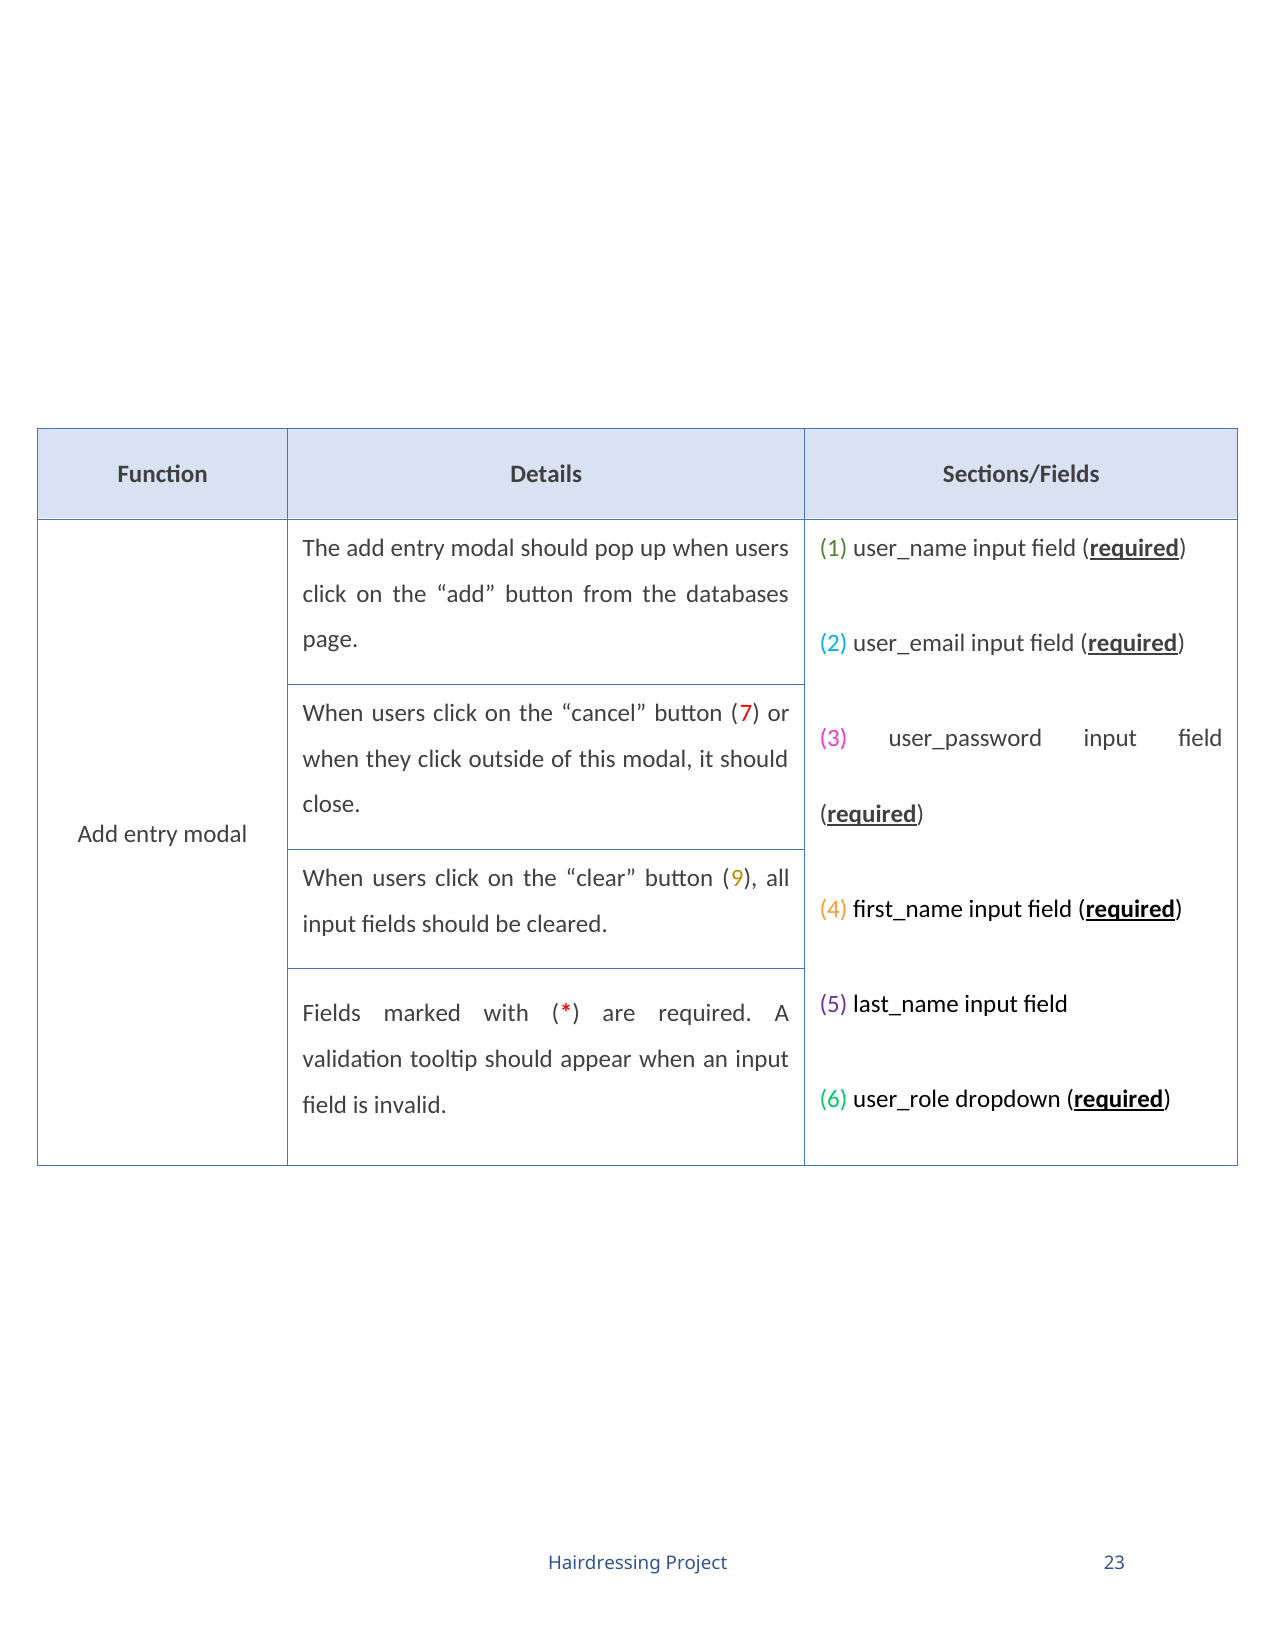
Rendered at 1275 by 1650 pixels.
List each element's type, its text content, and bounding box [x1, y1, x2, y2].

table_cell When users click on the “clear” button (9), all input fields should be cleared. [288, 850, 804, 968]
table_header Details [288, 429, 804, 518]
table_header Sections/Fields [805, 429, 1237, 518]
table_cell When users click on the “cancel” button (7) or when they click outside of this modal, it should close. [288, 685, 804, 848]
table_cell The add entry modal should pop up when users click on the “add” button from the databases page. [288, 520, 804, 683]
table_cell Add entry modal [38, 520, 287, 1165]
table_cell Fields marked with (*) are required. A validation tooltip should appear when an input field is invalid. [288, 969, 804, 1165]
table_cell (1) user_name input field (required) (2) user_email input field (required) (3) user_password input field (required) (4) first_name input field (required) (5) last_name input field (6) user_role dropdown (required) (7) Cancel add entry button (8) Add entry button (9) Clear all fields button [805, 520, 1237, 1165]
table_header Function [38, 429, 287, 518]
